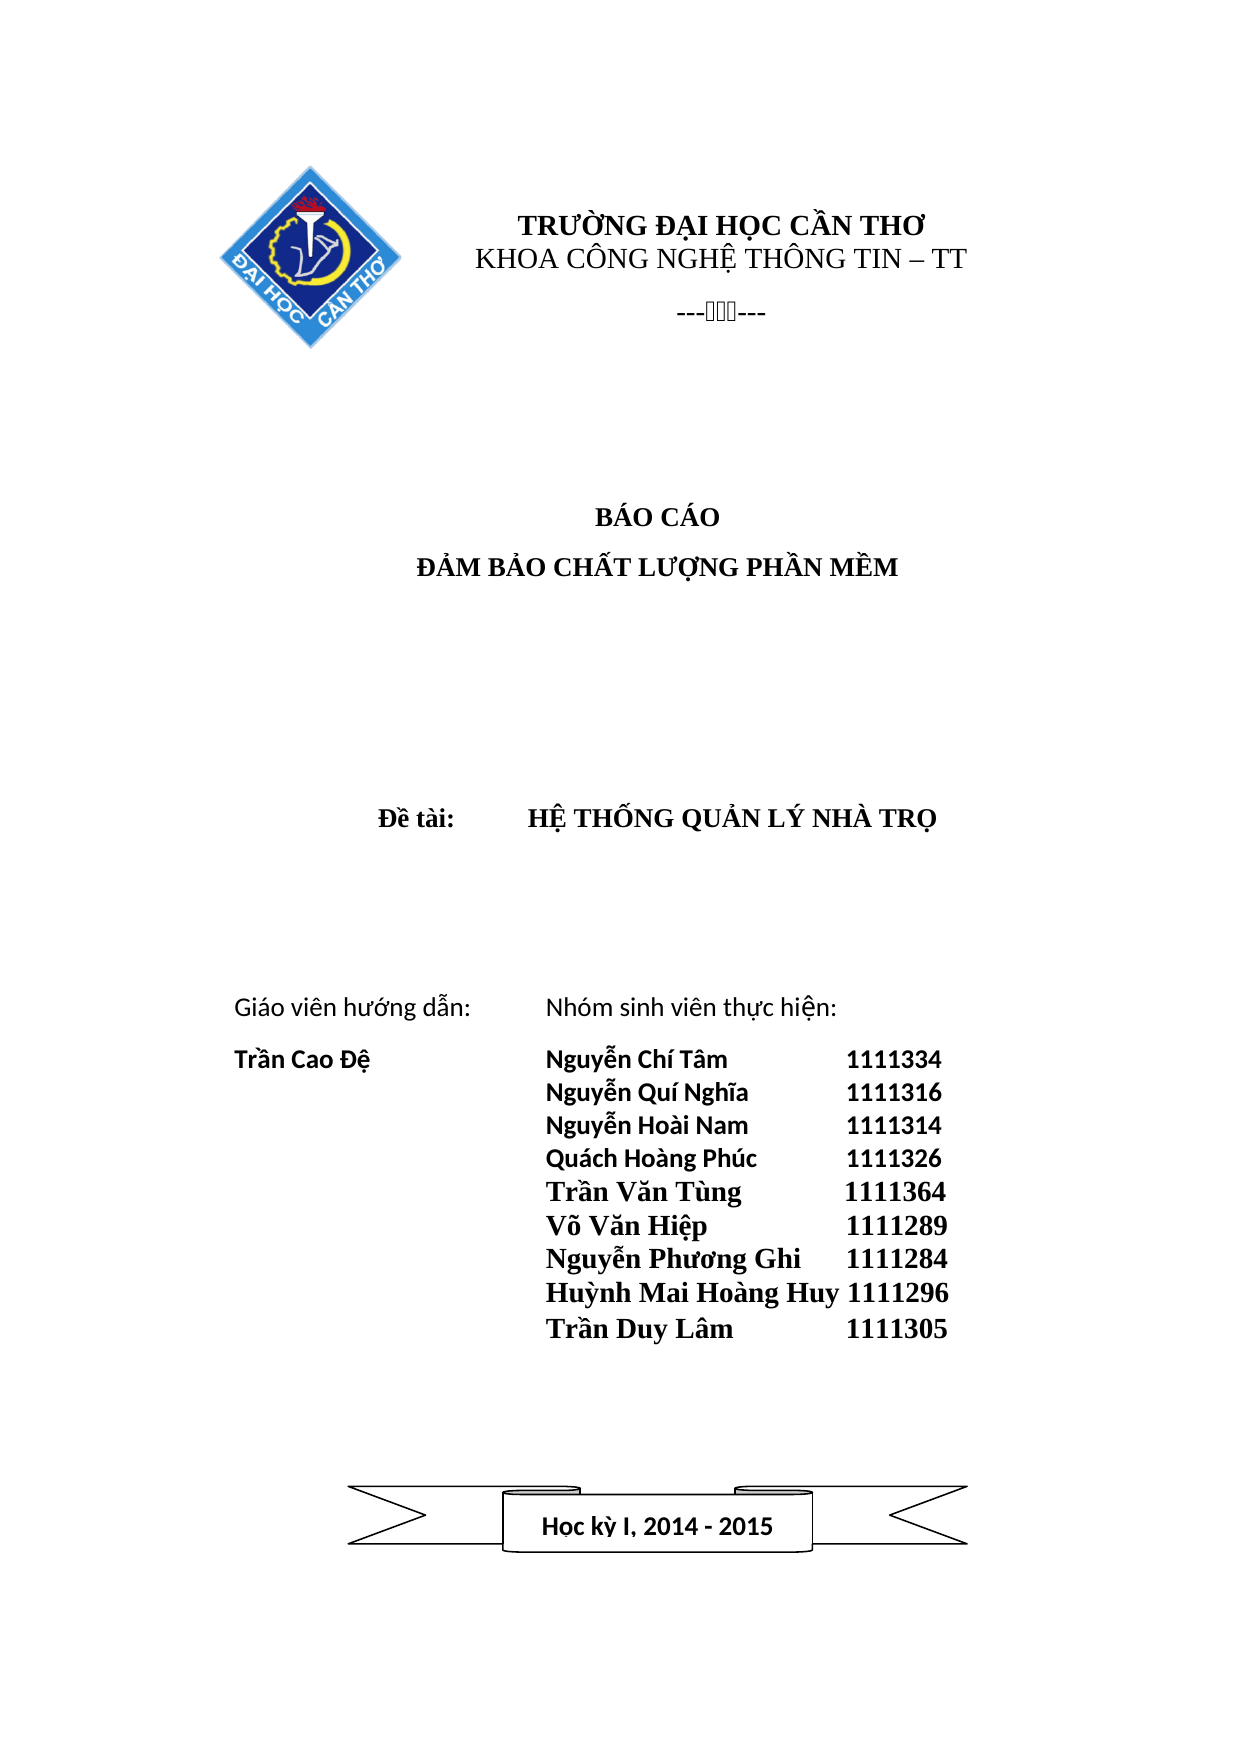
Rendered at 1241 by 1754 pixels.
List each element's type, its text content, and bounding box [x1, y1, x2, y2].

text Đề tài: HỆ THỐNG QUẢN LÝ NHÀ TRỌ [225, 802, 1090, 834]
text ĐẢM BẢO CHẤT LƯỢNG PHẦN MỀM [225, 551, 1090, 583]
picture [218, 165, 402, 349]
text BÁO CÁO [225, 501, 1090, 532]
